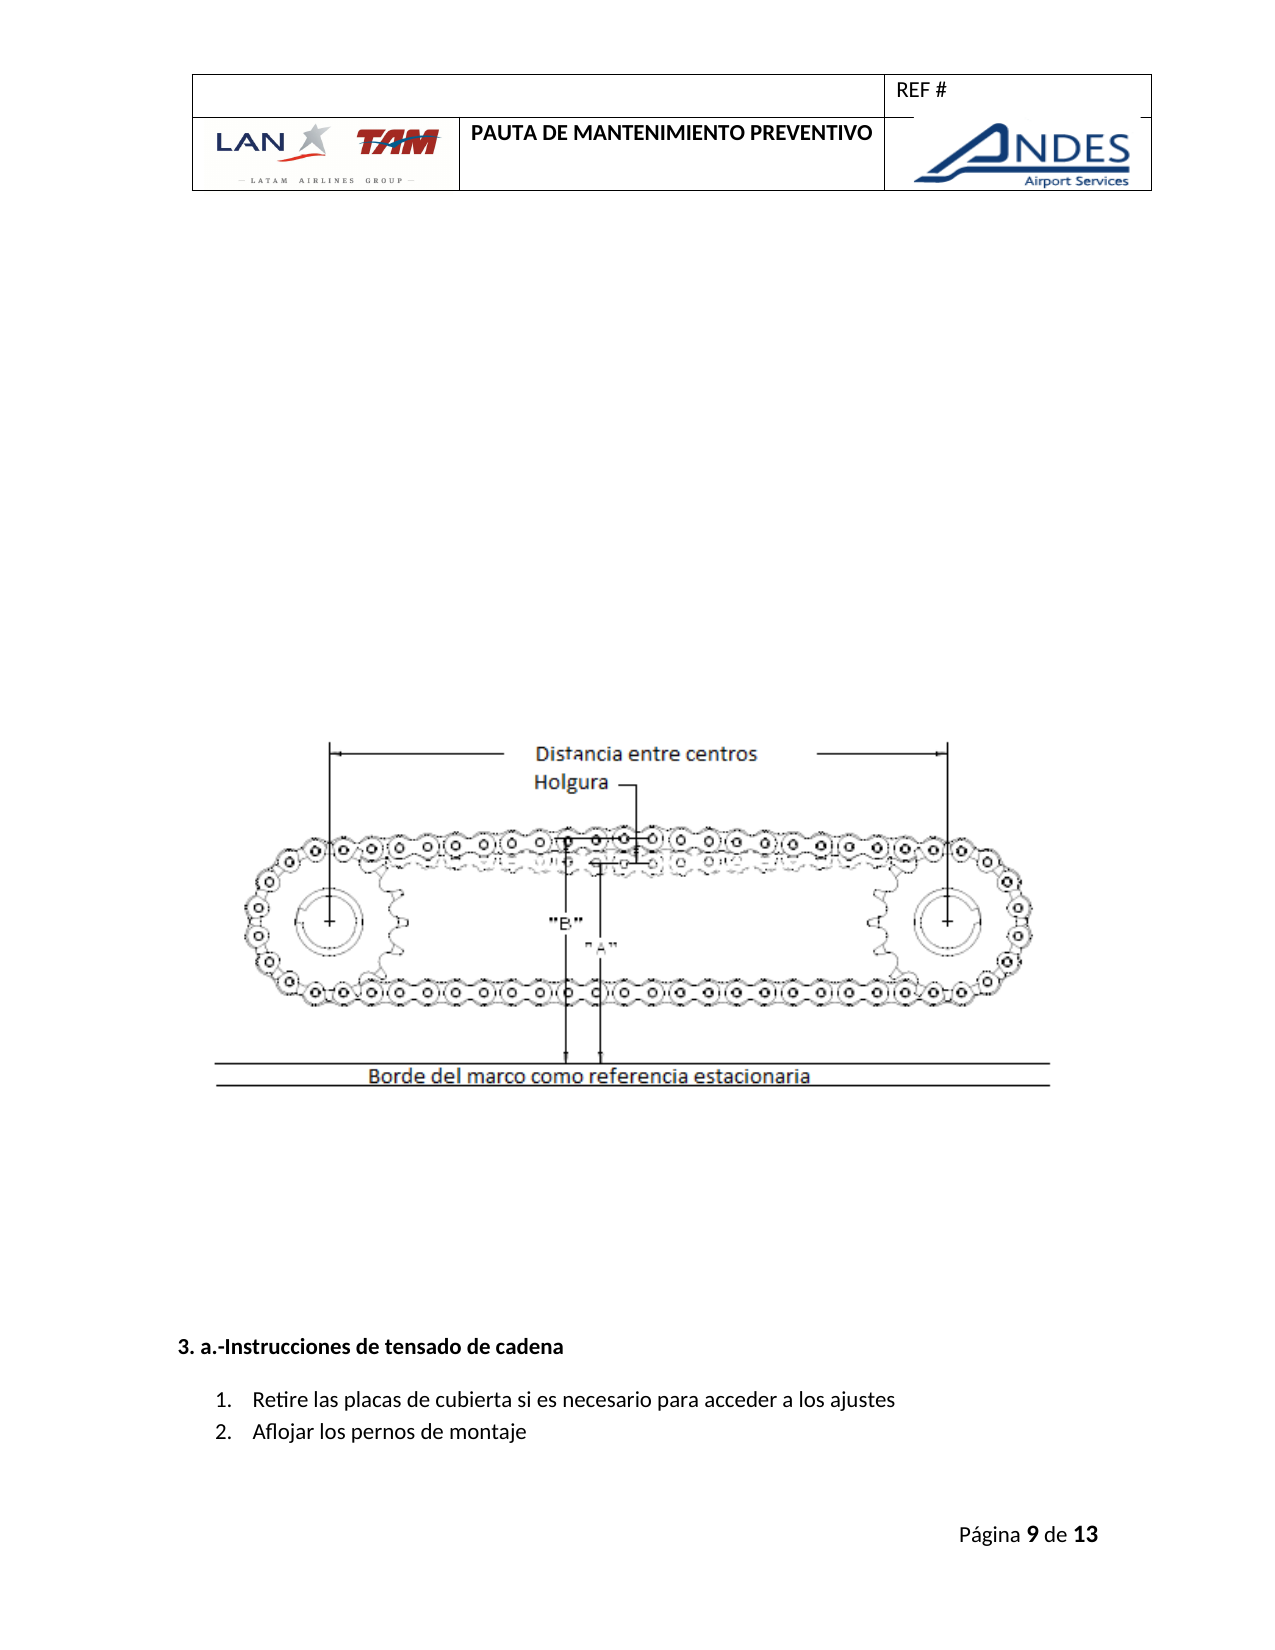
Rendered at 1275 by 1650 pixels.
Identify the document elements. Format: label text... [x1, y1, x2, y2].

picture [204, 118, 454, 190]
list Aflojar los pernos de montaje [215, 1417, 1098, 1445]
text 3. a.-Instrucciones de tensado de cadena [177, 1332, 1098, 1360]
picture [204, 733, 1054, 1107]
picture [913, 117, 1141, 190]
list Retire las placas de cubierta si es necesario para acceder a los ajustes [215, 1385, 1098, 1413]
picture [204, 191, 454, 195]
